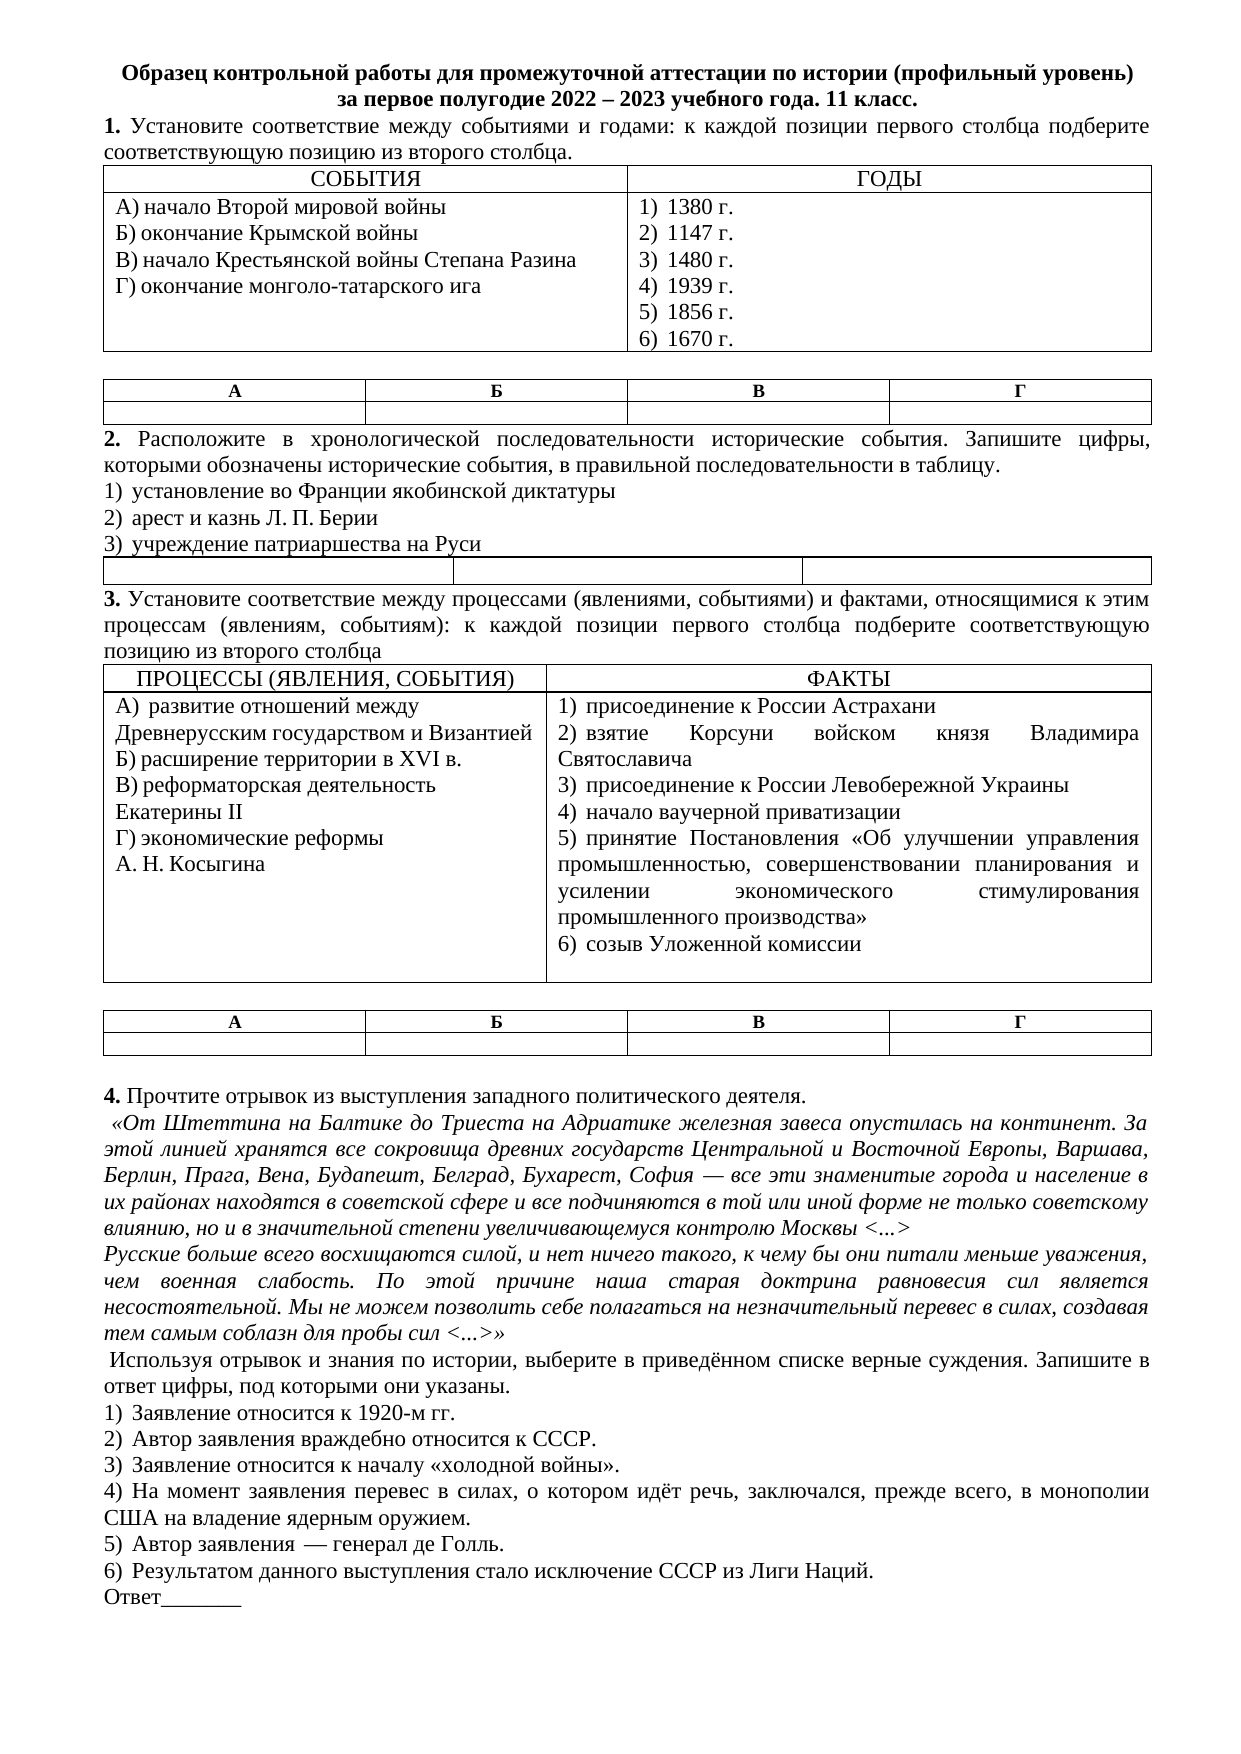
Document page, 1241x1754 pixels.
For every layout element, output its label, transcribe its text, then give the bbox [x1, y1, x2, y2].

text Ответ_______ [103, 1583, 1152, 1609]
table_cell А) начало Второй мировой войны Б) окончание Крымской войны В) начало Крестьянской войны Степана Разина Г) окончание монголо-татарского ига [104, 193, 627, 351]
table_cell [104, 1033, 365, 1055]
table_header В [628, 1011, 889, 1032]
text 3. Установите соответствие между процессами (явлениями, событиями) и фактами, относящимися к этим процессам (явлениям, событиям): к каждой позиции первого столбца подберите соответствующую позицию из второго столбца [103, 585, 1152, 664]
table_cell A) развитие отношений между Древнерусским государством и Византией Б) расширение территории в XVI в. B) реформаторская деятельность Екатерины II Г) экономические реформы А. Н. Косыгина [104, 693, 546, 982]
text 2) арест и казнь Л. П. Берии [103, 504, 1152, 530]
table_header [803, 558, 1151, 584]
text 1) Заявление относится к 1920-м гг. [103, 1398, 1152, 1425]
table_header Б [366, 380, 627, 401]
text 3) Заявление относится к началу «холодной войны». [103, 1451, 1152, 1478]
text 3) учреждение патриаршества на Руси [103, 530, 1152, 556]
table_header [454, 558, 802, 584]
text Образец контрольной работы для промежуточной аттестации по истории (профильный уровень) [103, 59, 1152, 85]
table_cell 1) присоединение к России Астрахани 2) взятие Корсуни войском князя Владимира Святославича 3) присоединение к России Левобережной Украины 4) начало ваучерной приватизации 5) принятие Постановления «Об улучшении управления промышленностью, совершенствовании планирования и усилении экономического стимулирования промышленного производства» 6) созыв Уложенной комиссии [547, 693, 1151, 982]
text Русские больше всего восхищаются силой, и нет ничего такого, к чему бы они питали меньше уважения, чем военная слабость. По этой причине наша старая доктрина равновесия сил является несостоятельной. Мы не можем позволить себе полагаться на незначительный перевес в силах, создавая тем самым соблазн для пробы сил <...>» [103, 1240, 1152, 1346]
table_header А [104, 380, 365, 401]
table_header [104, 558, 453, 584]
text 4. Прочтите отрывок из выступления западного политического деятеля. [103, 1082, 1152, 1109]
text 1. Установите соответствие между событиями и годами: к каждой позиции первого столбца подберите соответствующую позицию из второго столбца. [103, 112, 1152, 164]
table_header ПРОЦЕССЫ (ЯВЛЕНИЯ, СОБЫТИЯ) [104, 665, 546, 691]
text 2) Автор заявления враждебно относится к СССР. [103, 1425, 1152, 1451]
table_cell 1) 1380 г. 2) 1147 г. 3) 1480 г. 4) 1939 г. 5) 1856 г. 6) 1670 г. [628, 193, 1151, 351]
table_header Г [890, 380, 1151, 401]
table_cell [366, 402, 627, 424]
table_header Г [890, 1011, 1151, 1032]
table_cell [366, 1033, 627, 1055]
text 2. Расположите в хронологической последовательности исторические события. Запишите цифры, которыми обозначены исторические события, в правильной последовательности в таблицу. [103, 425, 1152, 477]
table_cell [104, 402, 365, 424]
text 6) Результатом данного выступления стало исключение СССР из Лиги Наций. [103, 1557, 1152, 1583]
text 4) На момент заявления перевес в силах, о котором идёт речь, заключался, прежде всего, в монополии США на владение ядерным оружием. [103, 1478, 1152, 1530]
table_header А [104, 1011, 365, 1032]
text «От Штеттина на Балтике до Триеста на Адриатике железная завеса опустилась на континент. За этой линией хранятся все сокровища древних государств Центральной и Восточной Европы, Варшава, Берлин, Прага, Вена, Будапешт, Белград, Бухарест, София — все эти знаменитые города и население в их районах находятся в советской сфере и все подчиняются в той или иной форме не только советскому влиянию, но и в значительной степени увеличивающемуся контролю Москвы <...> [103, 1109, 1152, 1240]
table_header ФАКТЫ [547, 665, 1151, 691]
table_cell [628, 402, 889, 424]
text 1) установление во Франции якобинской диктатуры [103, 477, 1152, 504]
table_cell [890, 402, 1151, 424]
table_cell [890, 1033, 1151, 1055]
text за первое полугодие 2022 – 2023 учебного года. 11 класс. [103, 85, 1152, 112]
table_cell [628, 1033, 889, 1055]
table_header ГОДЫ [628, 166, 1151, 192]
table_header Б [366, 1011, 627, 1032]
text 5) Автор заявления — генерал де Голль. [103, 1530, 1152, 1557]
text Используя отрывок и знания по истории, выберите в приведённом списке верные суждения. Запишите в ответ цифры, под которыми они указаны. [103, 1346, 1152, 1398]
table_header СОБЫТИЯ [104, 166, 627, 192]
table_header В [628, 380, 889, 401]
